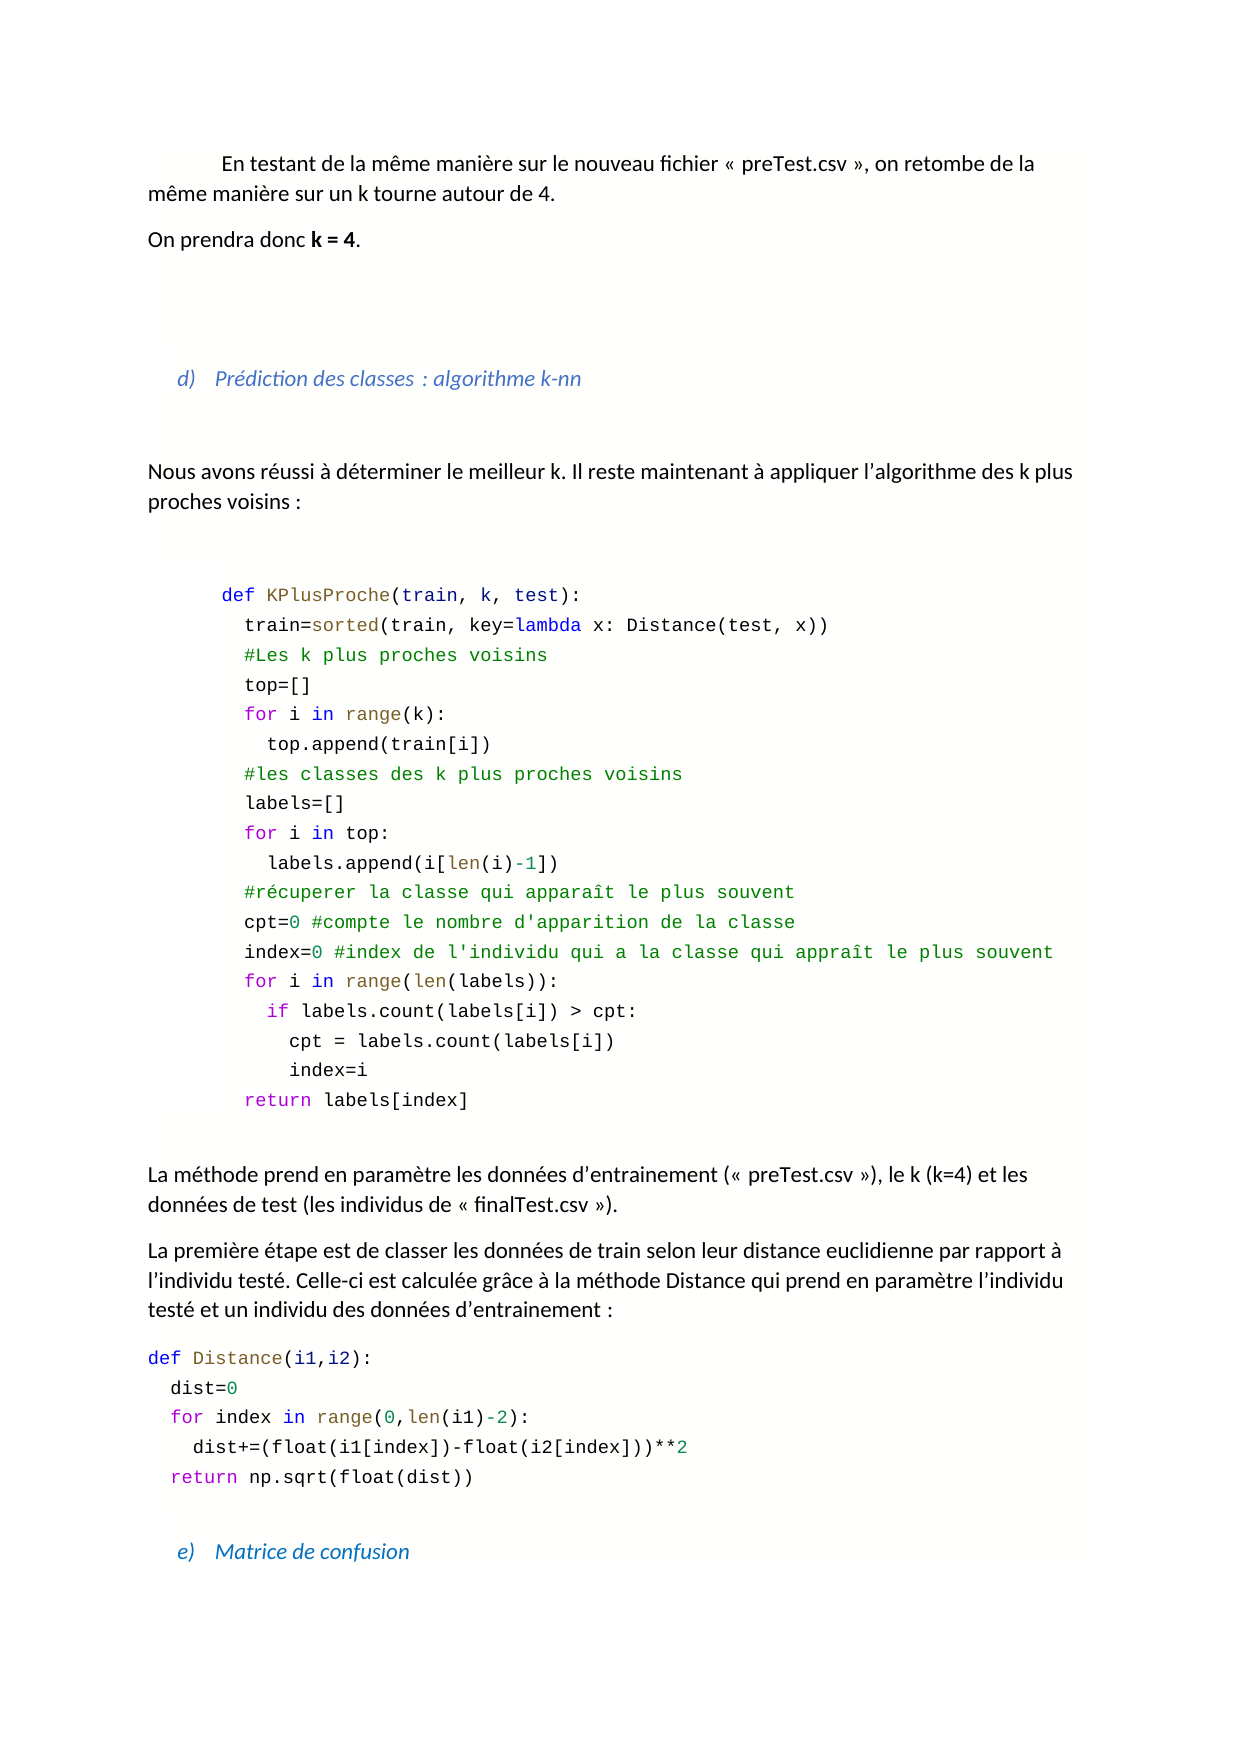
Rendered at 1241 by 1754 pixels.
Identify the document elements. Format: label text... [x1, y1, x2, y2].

text for i in range(k): [221, 697, 1093, 726]
text La méthode prend en paramètre les données d’entrainement (« preTest.csv »), le k (k=4) et les données de test (les individus de « finalTest.csv »). [148, 1158, 1093, 1218]
text En testant de la même manière sur le nouveau fichier « preTest.csv », on retombe de la même manière sur un k tourne autour de 4. [148, 148, 1093, 207]
text cpt = labels.count(labels[i]) [221, 1023, 1093, 1053]
text for i in top: [221, 815, 1093, 845]
text index=0 #index de l'individu qui a la classe qui appraît le plus souvent [221, 934, 1093, 964]
text top=[] [221, 667, 1093, 697]
text dist=0 [148, 1370, 1093, 1400]
text On prendra donc k = 4. [148, 224, 1093, 253]
text index=i [221, 1053, 1093, 1082]
text top.append(train[i]) [221, 726, 1093, 756]
list Matrice de confusion [177, 1535, 1093, 1565]
text Nous avons réussi à déterminer le meilleur k. Il reste maintenant à appliquer l’algorithme des k plus proches voisins : [148, 455, 1093, 515]
text return labels[index] [221, 1082, 1093, 1112]
text #les classes des k plus proches voisins [221, 756, 1093, 786]
text train=sorted(train, key=lambda x: Distance(test, x)) [221, 607, 1093, 637]
text La première étape est de classer les données de train selon leur distance euclidienne par rapport à l’individu testé. Celle-ci est calculée grâce à la méthode Distance qui prend en paramètre l’individu testé et un individu des données d’entrainement : [148, 1234, 1093, 1324]
text return np.sqrt(float(dist)) [148, 1459, 1093, 1489]
text #Les k plus proches voisins [221, 637, 1093, 667]
text for index in range(0,len(i1)-2): [148, 1400, 1093, 1429]
text cpt=0 #compte le nombre d'apparition de la classe [221, 904, 1093, 934]
text #récuperer la classe qui apparaît le plus souvent [221, 875, 1093, 904]
text def Distance(i1,i2): [148, 1340, 1093, 1370]
list Prédiction des classes : algorithme k-nn [177, 363, 1093, 392]
text labels=[] [221, 786, 1093, 815]
text def KPlusProche(train, k, test): [221, 578, 1093, 607]
text labels.append(i[len(i)-1]) [221, 845, 1093, 875]
text for i in range(len(labels)): [221, 964, 1093, 993]
text dist+=(float(i1[index])-float(i2[index]))**2 [148, 1429, 1093, 1459]
text if labels.count(labels[i]) > cpt: [221, 993, 1093, 1023]
